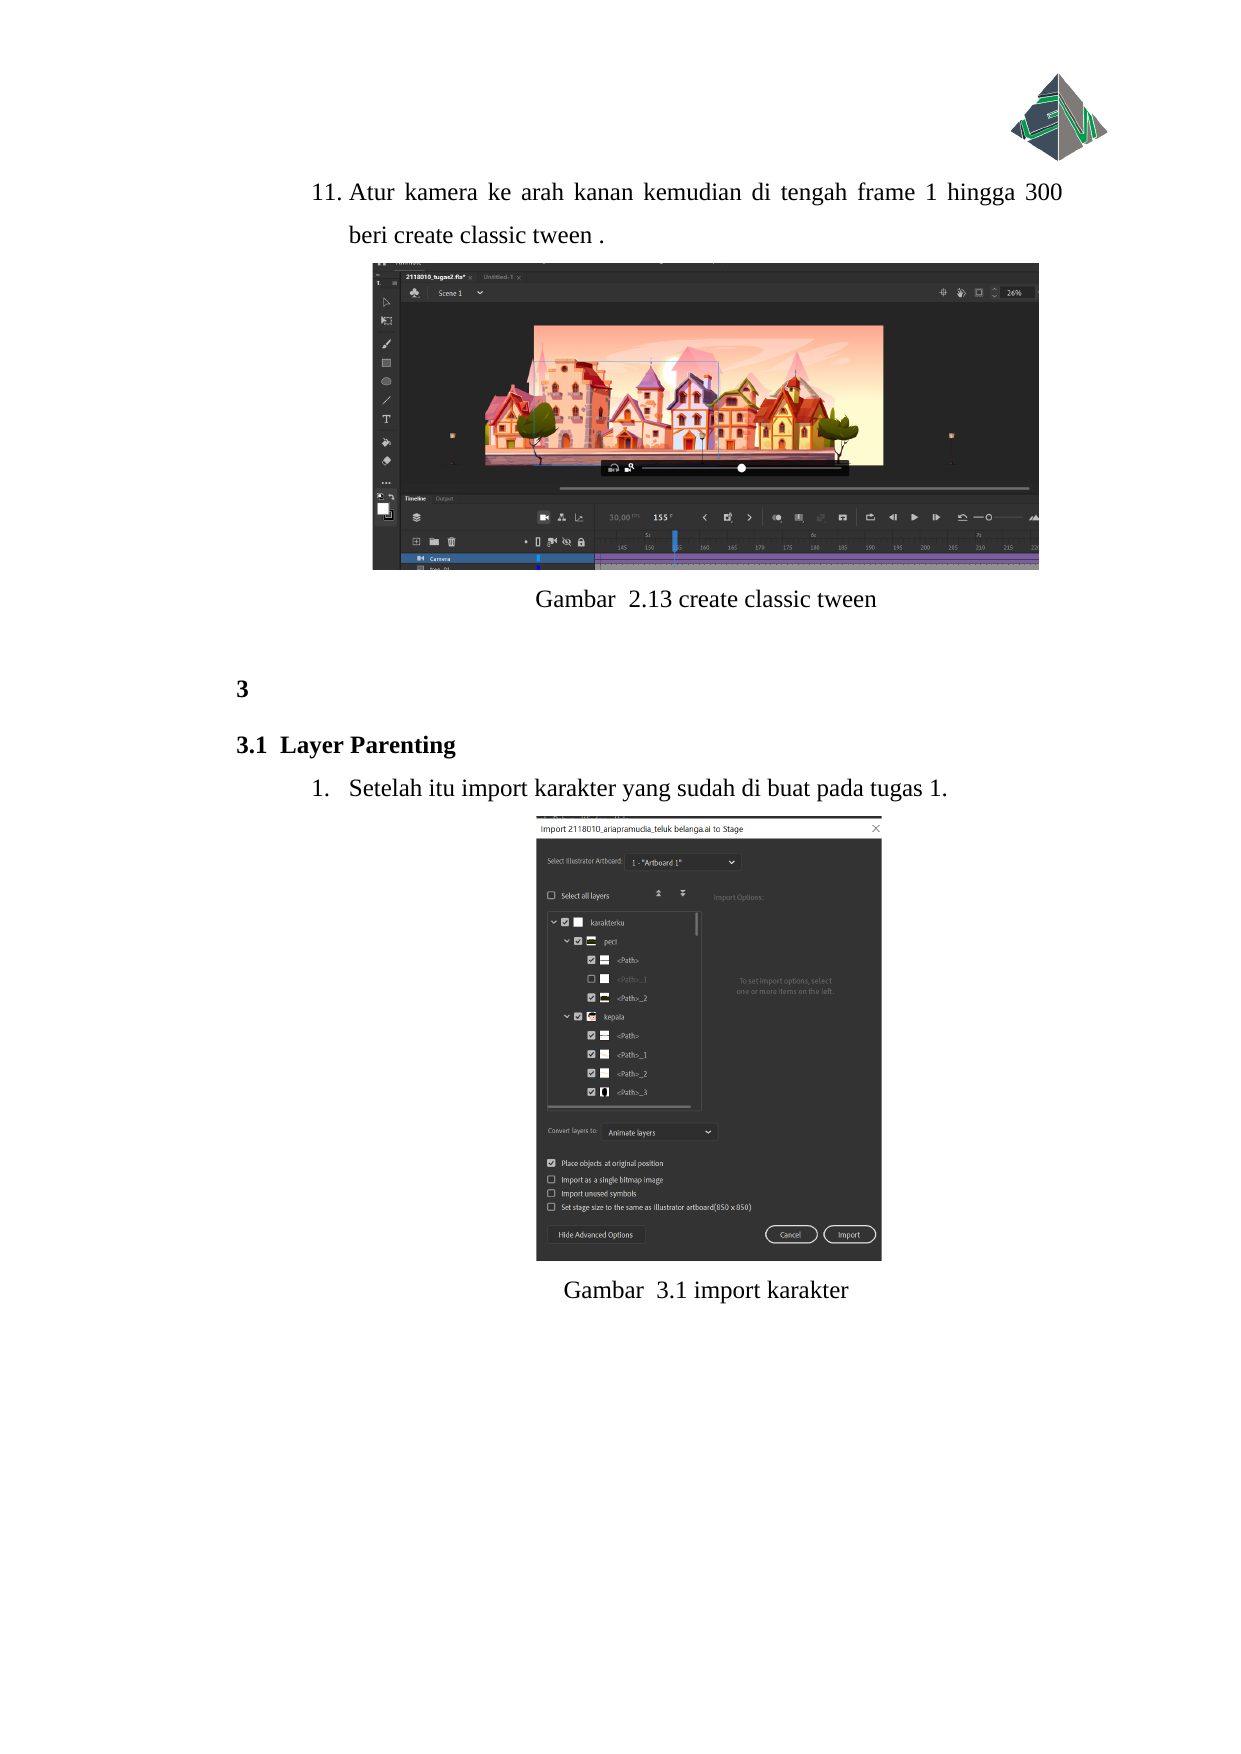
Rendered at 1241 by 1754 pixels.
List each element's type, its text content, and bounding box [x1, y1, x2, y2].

subtitle 3.1 import karakter [349, 1275, 1063, 1304]
subtitle Layer Parenting [236, 730, 1063, 759]
picture [536, 816, 882, 1261]
picture [372, 263, 1039, 570]
list Setelah itu import karakter yang sudah di buat pada tugas 1. [311, 773, 1063, 802]
picture [1010, 73, 1108, 161]
list Atur kamera ke arah kanan kemudian di tengah frame 1 hingga 300 beri create classic tween . [311, 177, 1063, 249]
subtitle 2.13 create classic tween [349, 584, 1063, 612]
